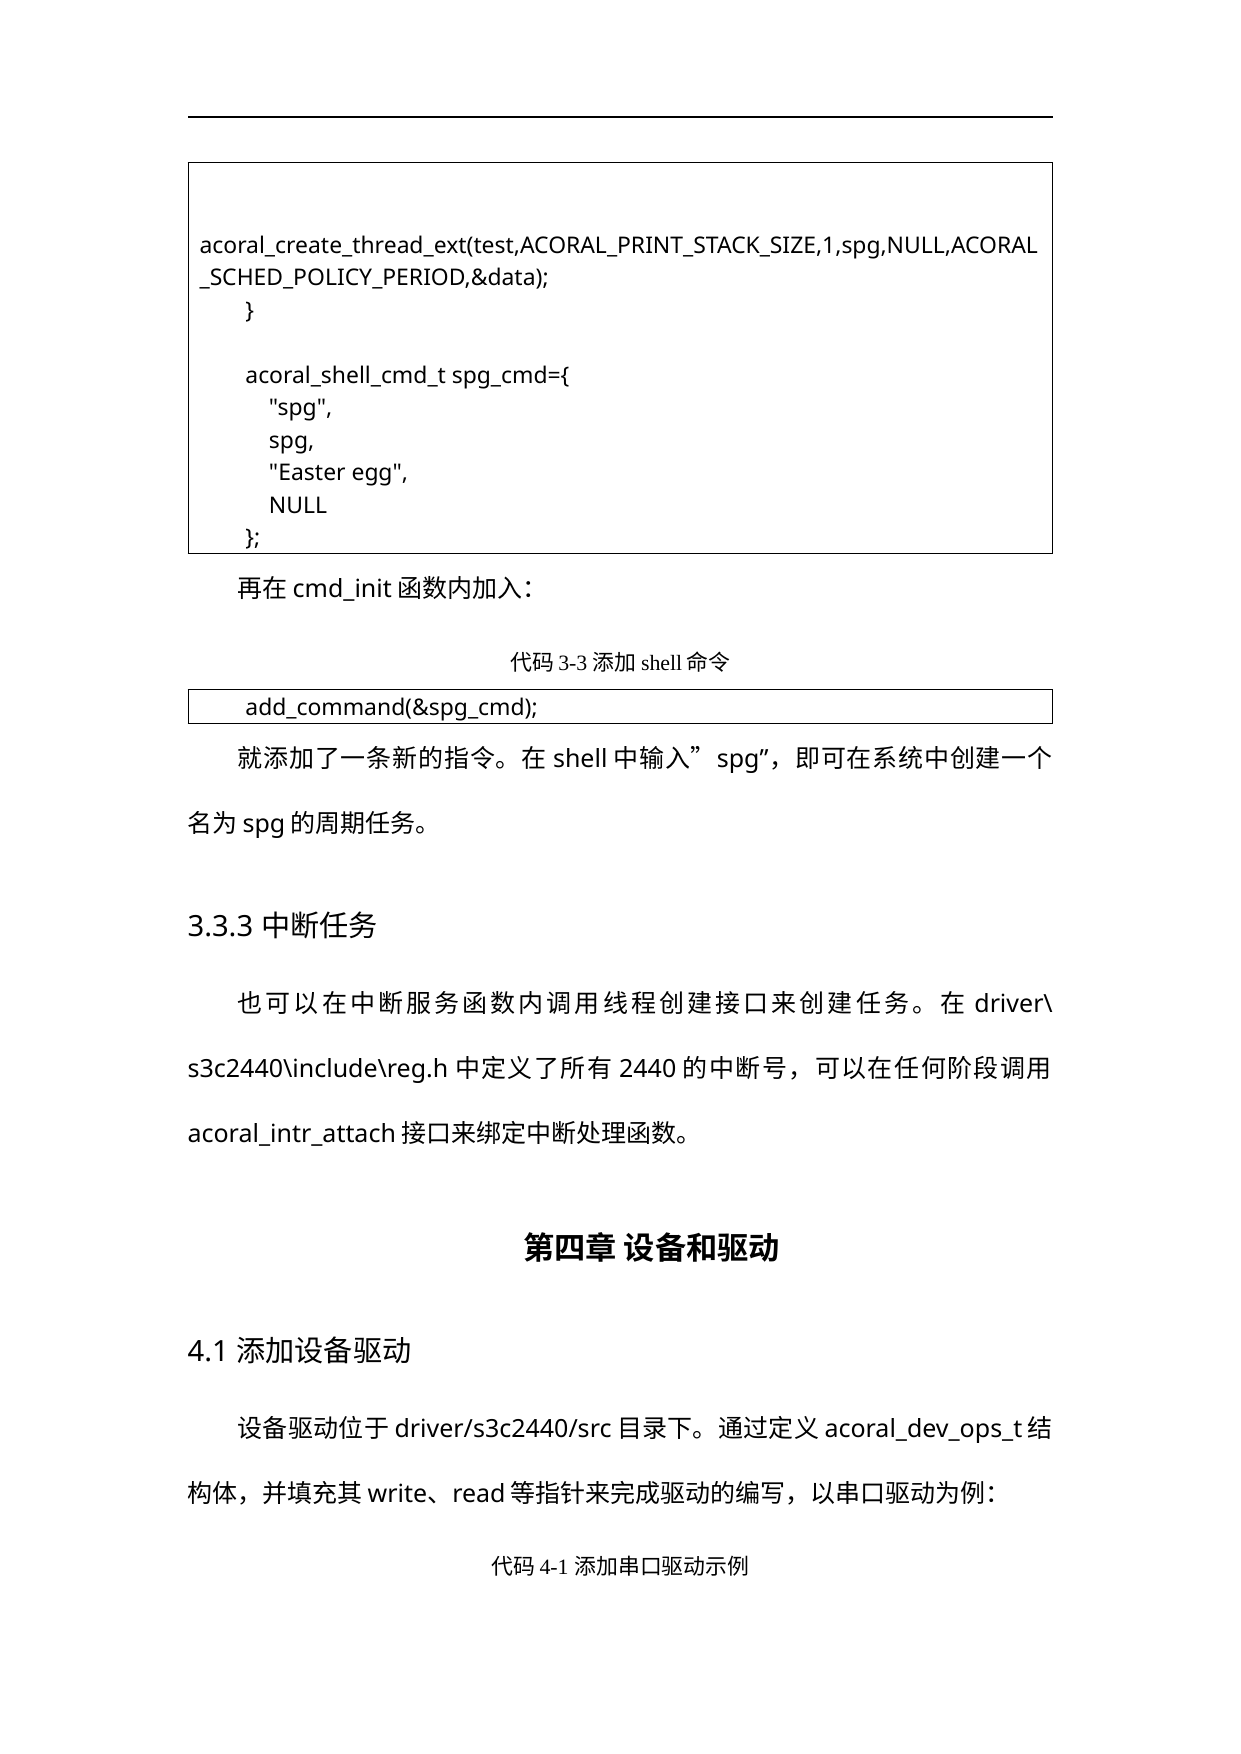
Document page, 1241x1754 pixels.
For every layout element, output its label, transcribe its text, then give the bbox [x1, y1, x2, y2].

text 就添加了一条新的指令。在shell中输入”spg”，即可在系统中创建一个名为spg的周期任务。 [187, 724, 1053, 854]
text 再在cmd_init函数内加入： [187, 554, 1053, 619]
text 也可以在中断服务函数内调用线程创建接口来创建任务。在driver\s3c2440\include\reg.h中定义了所有2440的中断号，可以在任何阶段调用acoral_intr_attach接口来绑定中断处理函数。 [187, 969, 1053, 1164]
table_header add_command(&spg_cmd); [189, 690, 1052, 723]
text 代码3-3 添加shell命令 [187, 644, 1053, 677]
text 设备驱动位于driver/s3c2440/src目录下。通过定义acoral_dev_ops_t结构体，并填充其write、read等指针来完成驱动的编写，以串口驱动为例： [187, 1394, 1053, 1524]
text 代码4-1 添加串口驱动示例 [187, 1549, 1053, 1581]
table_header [189, 163, 1052, 553]
subtitle 3.3.3 中断任务 [187, 891, 1053, 956]
subtitle 4.1 添加设备驱动 [187, 1316, 1053, 1381]
subtitle 第四章 设备和驱动 [187, 1214, 1053, 1279]
